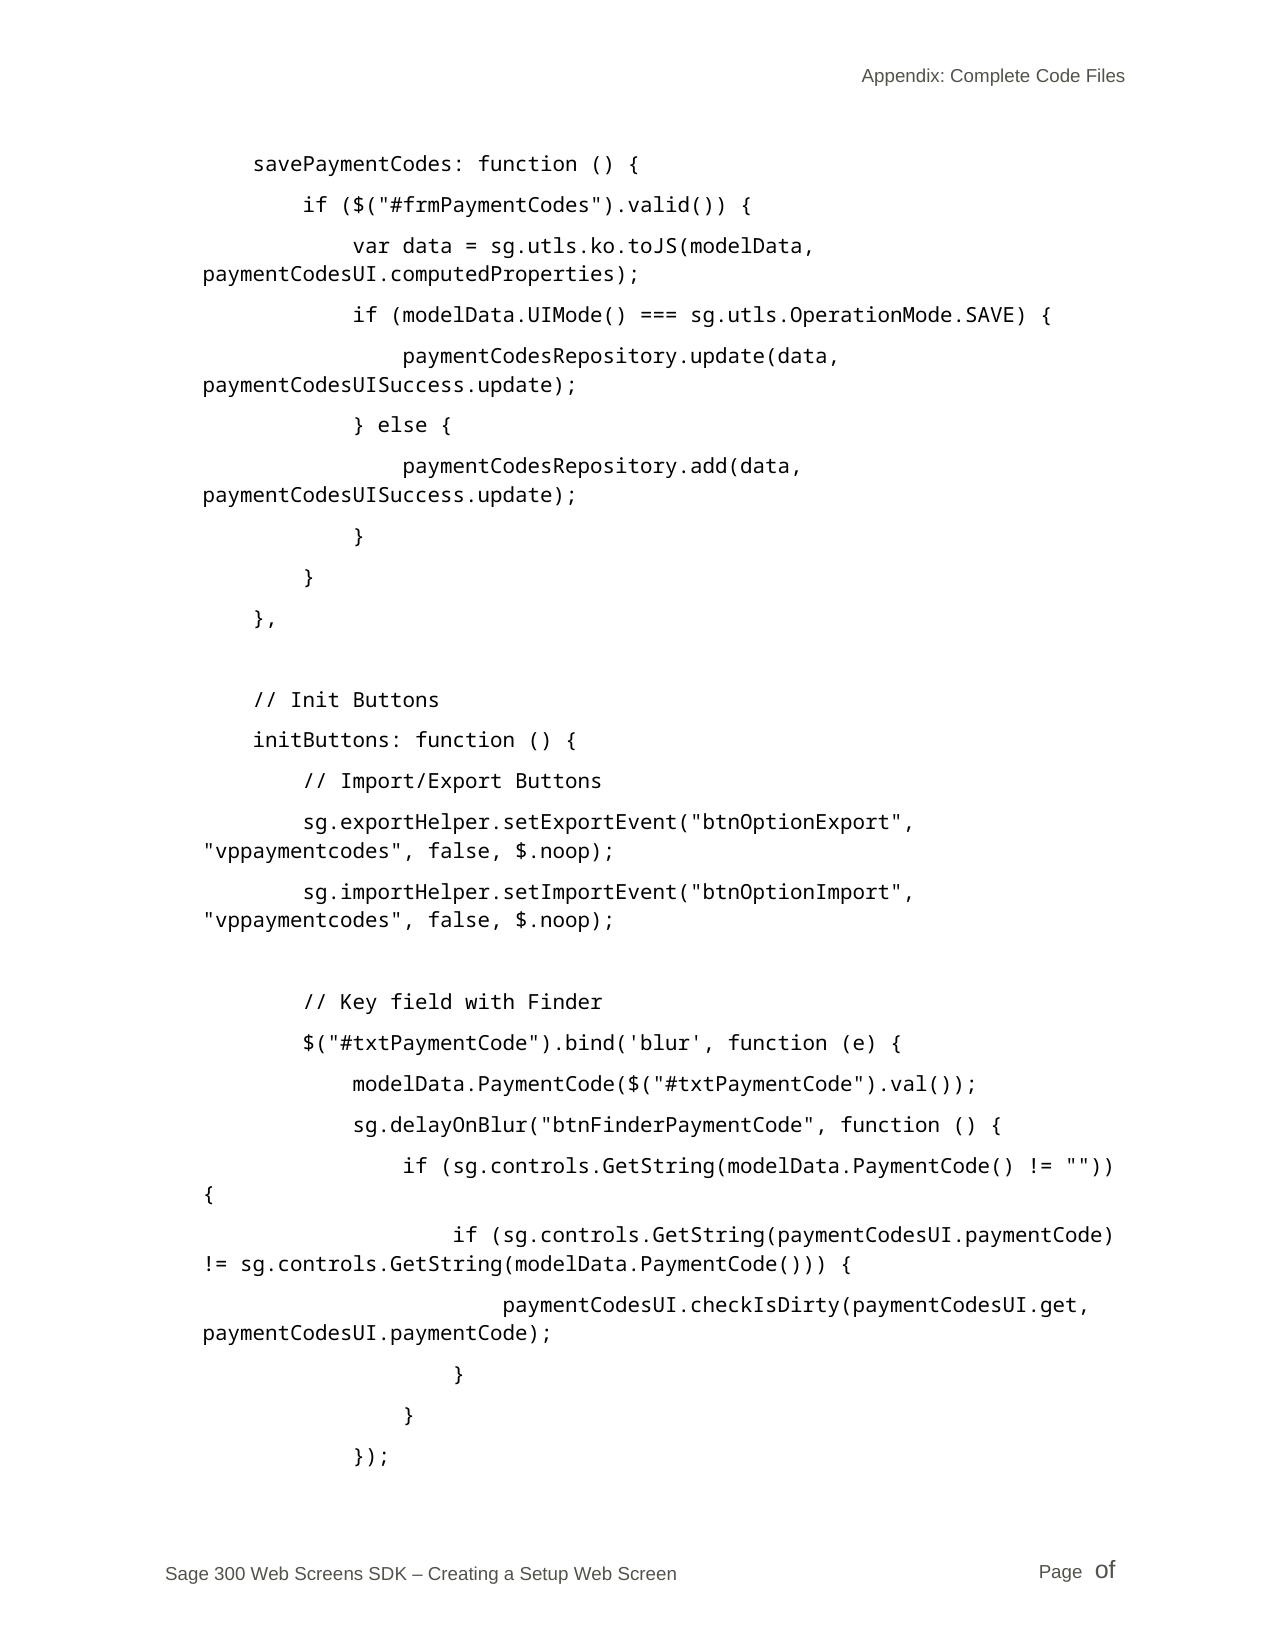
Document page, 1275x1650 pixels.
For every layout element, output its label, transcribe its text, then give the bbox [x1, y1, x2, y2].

text if (sg.controls.GetString(modelData.PaymentCode() != "")) { [202, 1151, 1125, 1208]
text initButtons: function () { [202, 726, 1125, 754]
text paymentCodesRepository.update(data, paymentCodesUISuccess.update); [202, 341, 1125, 398]
text if (modelData.UIMode() === sg.utls.OperationMode.SAVE) { [202, 300, 1125, 329]
text paymentCodesRepository.add(data, paymentCodesUISuccess.update); [202, 452, 1125, 508]
text } [202, 521, 1125, 549]
text } [202, 562, 1125, 590]
text sg.delayOnBlur("btnFinderPaymentCode", function () { [202, 1110, 1125, 1138]
text }, [202, 603, 1125, 631]
text if ($("#frmPaymentCodes").valid()) { [202, 190, 1125, 218]
text } [202, 1400, 1125, 1428]
text paymentCodesUI.checkIsDirty(paymentCodesUI.get, paymentCodesUI.paymentCode); [202, 1290, 1125, 1347]
text } else { [202, 411, 1125, 439]
text }); [202, 1441, 1125, 1469]
text if (sg.controls.GetString(paymentCodesUI.paymentCode) != sg.controls.GetString(modelData.PaymentCode())) { [202, 1220, 1125, 1277]
text modelData.PaymentCode($("#txtPaymentCode").val()); [202, 1069, 1125, 1097]
text // Init Buttons [202, 685, 1125, 713]
text } [202, 1359, 1125, 1387]
text var data = sg.utls.ko.toJS(modelData, paymentCodesUI.computedProperties); [202, 231, 1125, 288]
text savePaymentCodes: function () { [202, 149, 1125, 177]
text $("#txtPaymentCode").bind('blur', function (e) { [202, 1028, 1125, 1057]
text sg.exportHelper.setExportEvent("btnOptionExport", "vppaymentcodes", false, $.noop); [202, 807, 1125, 864]
text // Key field with Finder [202, 987, 1125, 1016]
text sg.importHelper.setImportEvent("btnOptionImport", "vppaymentcodes", false, $.noop); [202, 877, 1125, 934]
text // Import/Export Buttons [202, 767, 1125, 795]
